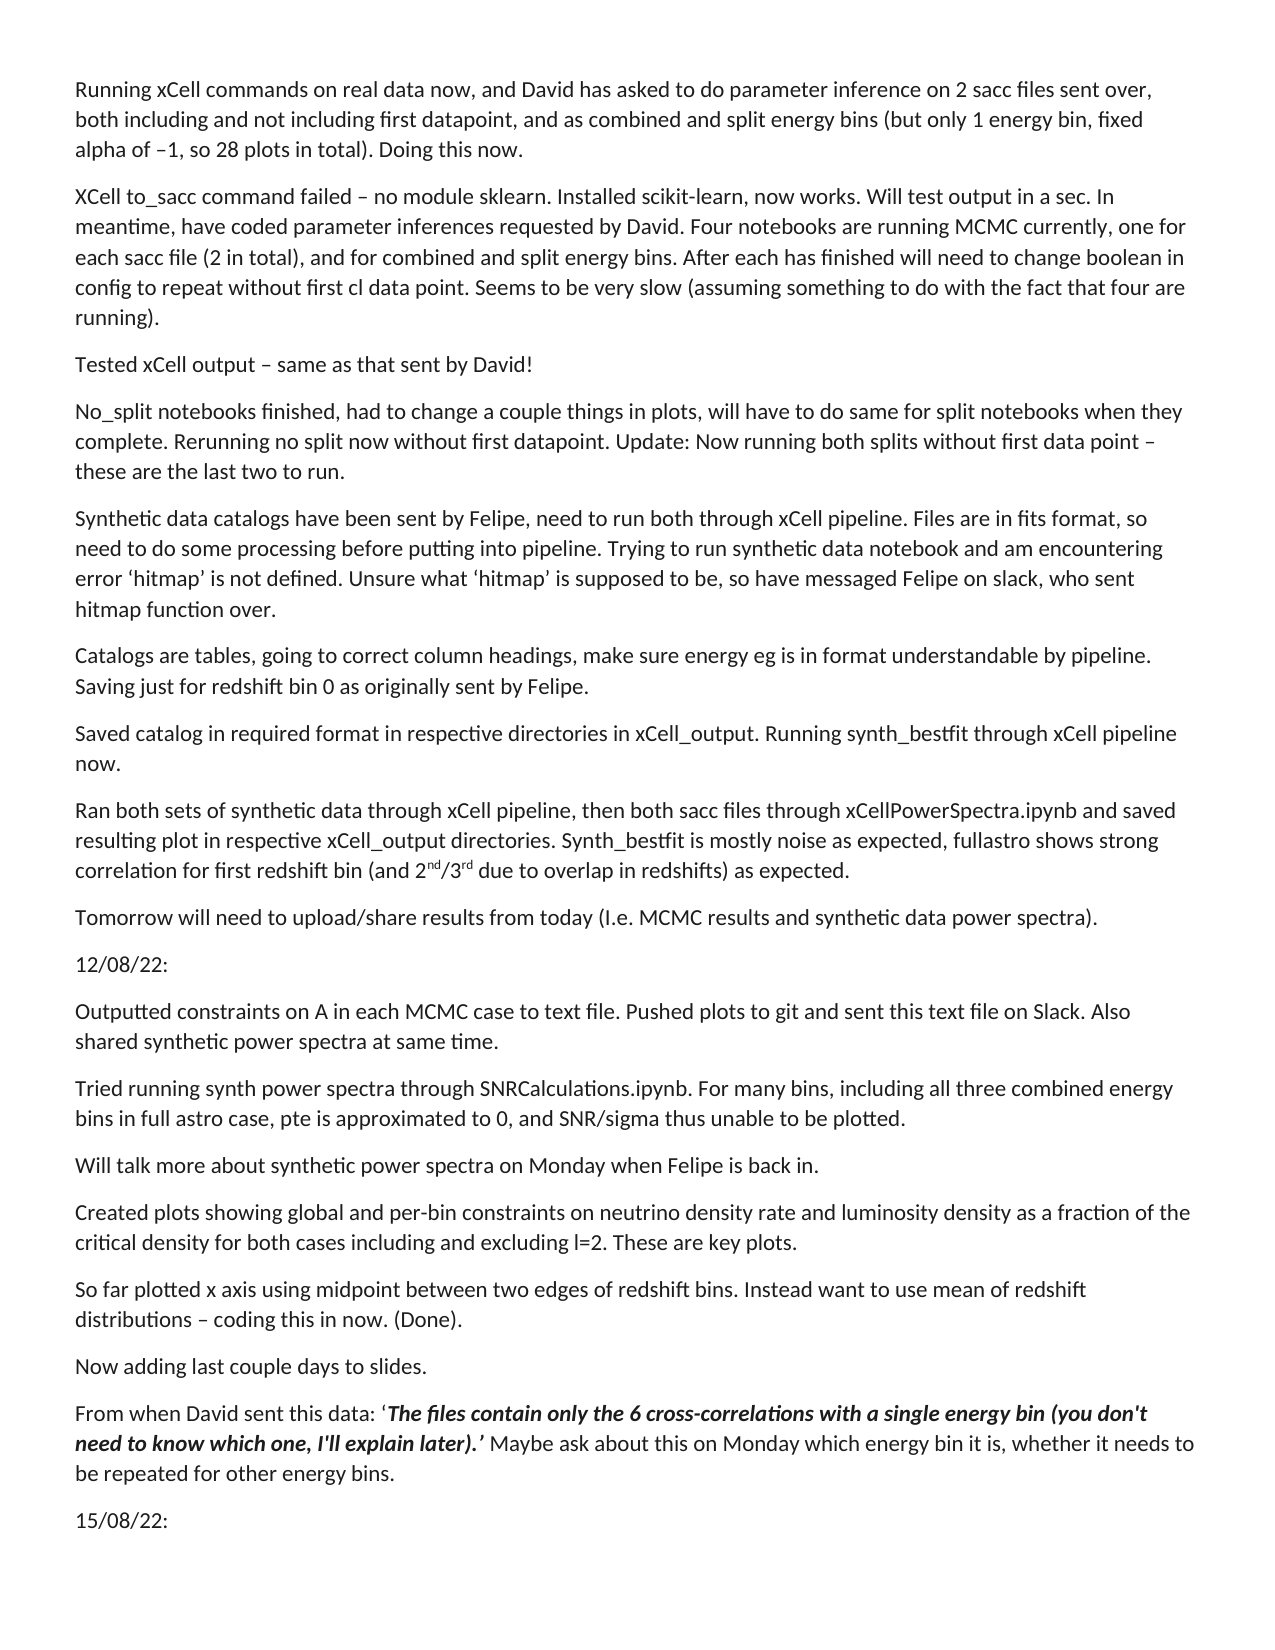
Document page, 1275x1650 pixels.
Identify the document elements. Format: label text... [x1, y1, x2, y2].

text So far plotted x axis using midpoint between two edges of redshift bins. Instead want to use mean of redshift distributions – coding this in now. (Done). [75, 1275, 1200, 1333]
text Tomorrow will need to upload/share results from today (I.e. MCMC results and synthetic data power spectra). [75, 903, 1200, 931]
text No_split notebooks finished, had to change a couple things in plots, will have to do same for split notebooks when they complete. Rerunning no split now without first datapoint. Update: Now running both splits without first data point – these are the last two to run. [75, 397, 1200, 485]
text Saved catalog in required format in respective directories in xCell_output. Running synth_bestfit through xCell pipeline now. [75, 719, 1200, 777]
text 12/08/22: [75, 950, 1200, 978]
text 15/08/22: [75, 1506, 1200, 1534]
text Outputted constraints on A in each MCMC case to text file. Pushed plots to git and sent this text file on Slack. Also shared synthetic power spectra at same time. [75, 997, 1200, 1055]
text Created plots showing global and per-bin constraints on neutrino density rate and luminosity density as a fraction of the critical density for both cases including and excluding l=2. These are key plots. [75, 1198, 1200, 1256]
text Running xCell commands on real data now, and David has asked to do parameter inference on 2 sacc files sent over, both including and not including first datapoint, and as combined and split energy bins (but only 1 energy bin, fixed alpha of –1, so 28 plots in total). Doing this now. [75, 75, 1200, 163]
text Will talk more about synthetic power spectra on Monday when Felipe is back in. [75, 1151, 1200, 1179]
text XCell to_sacc command failed – no module sklearn. Installed scikit-learn, now works. Will test output in a sec. In meantime, have coded parameter inferences requested by David. Four notebooks are running MCMC currently, one for each sacc file (2 in total), and for combined and split energy bins. After each has finished will need to change boolean in config to repeat without first cl data point. Seems to be very slow (assuming something to do with the fact that four are running). [75, 182, 1200, 331]
text Catalogs are tables, going to correct column headings, make sure energy eg is in format understandable by pipeline. Saving just for redshift bin 0 as originally sent by Felipe. [75, 642, 1200, 700]
text Now adding last couple days to slides. [75, 1352, 1200, 1380]
text Tested xCell output – same as that sent by David! [75, 350, 1200, 378]
text Ran both sets of synthetic data through xCell pipeline, then both sacc files through xCellPowerSpectra.ipynb and saved resulting plot in respective xCell_output directories. Synth_bestfit is mostly noise as expected, fullastro shows strong correlation for first redshift bin (and 2nd/3rd due to overlap in redshifts) as expected. [75, 796, 1200, 884]
text Tried running synth power spectra through SNRCalculations.ipynb. For many bins, including all three combined energy bins in full astro case, pte is approximated to 0, and SNR/sigma thus unable to be plotted. [75, 1074, 1200, 1132]
text Synthetic data catalogs have been sent by Felipe, need to run both through xCell pipeline. Files are in fits format, so need to do some processing before putting into pipeline. Trying to run synthetic data notebook and am encountering error ‘hitmap’ is not defined. Unsure what ‘hitmap’ is supposed to be, so have messaged Felipe on slack, who sent hitmap function over. [75, 504, 1200, 623]
text From when David sent this data: ‘The files contain only the 6 cross-correlations with a single energy bin (you don't need to know which one, I'll explain later).’ Maybe ask about this on Monday which energy bin it is, whether it needs to be repeated for other energy bins. [75, 1399, 1200, 1487]
